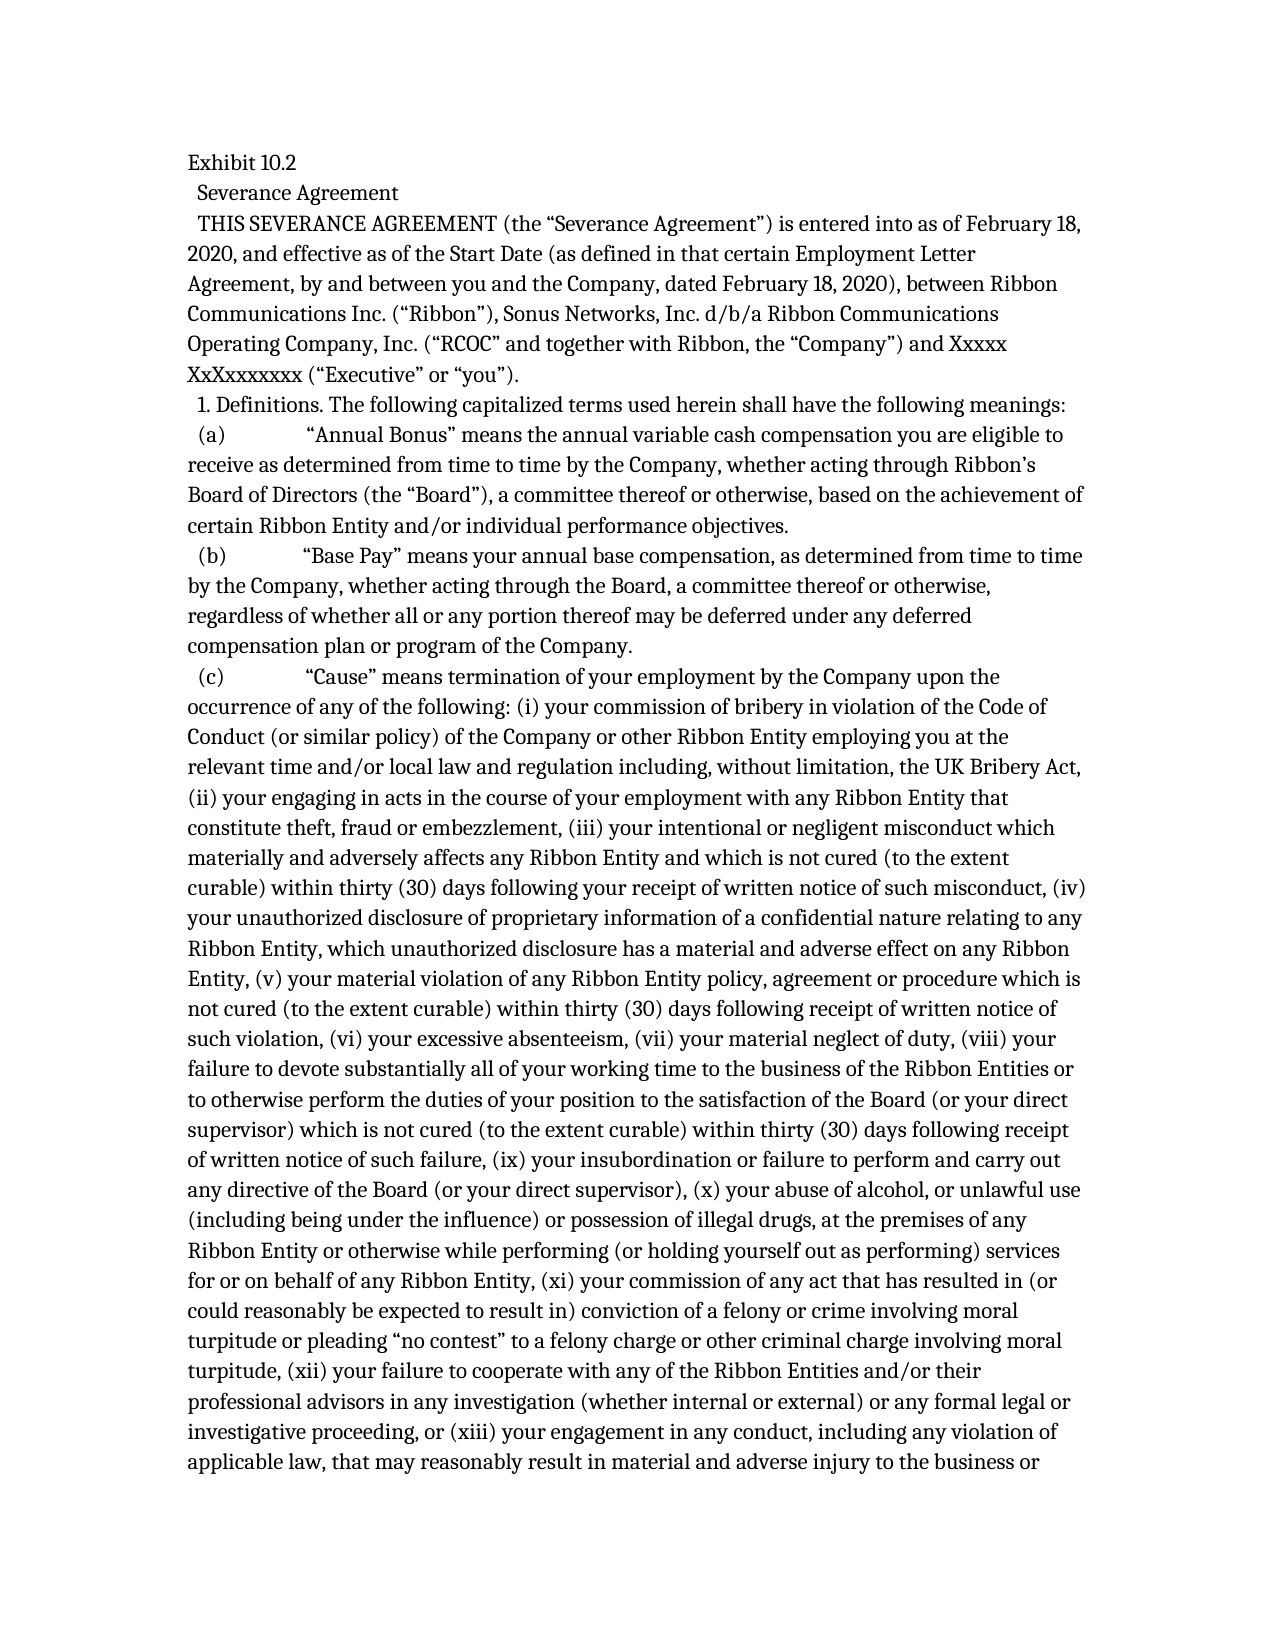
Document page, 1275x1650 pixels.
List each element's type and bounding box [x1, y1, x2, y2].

text [187, 150, 1087, 1475]
